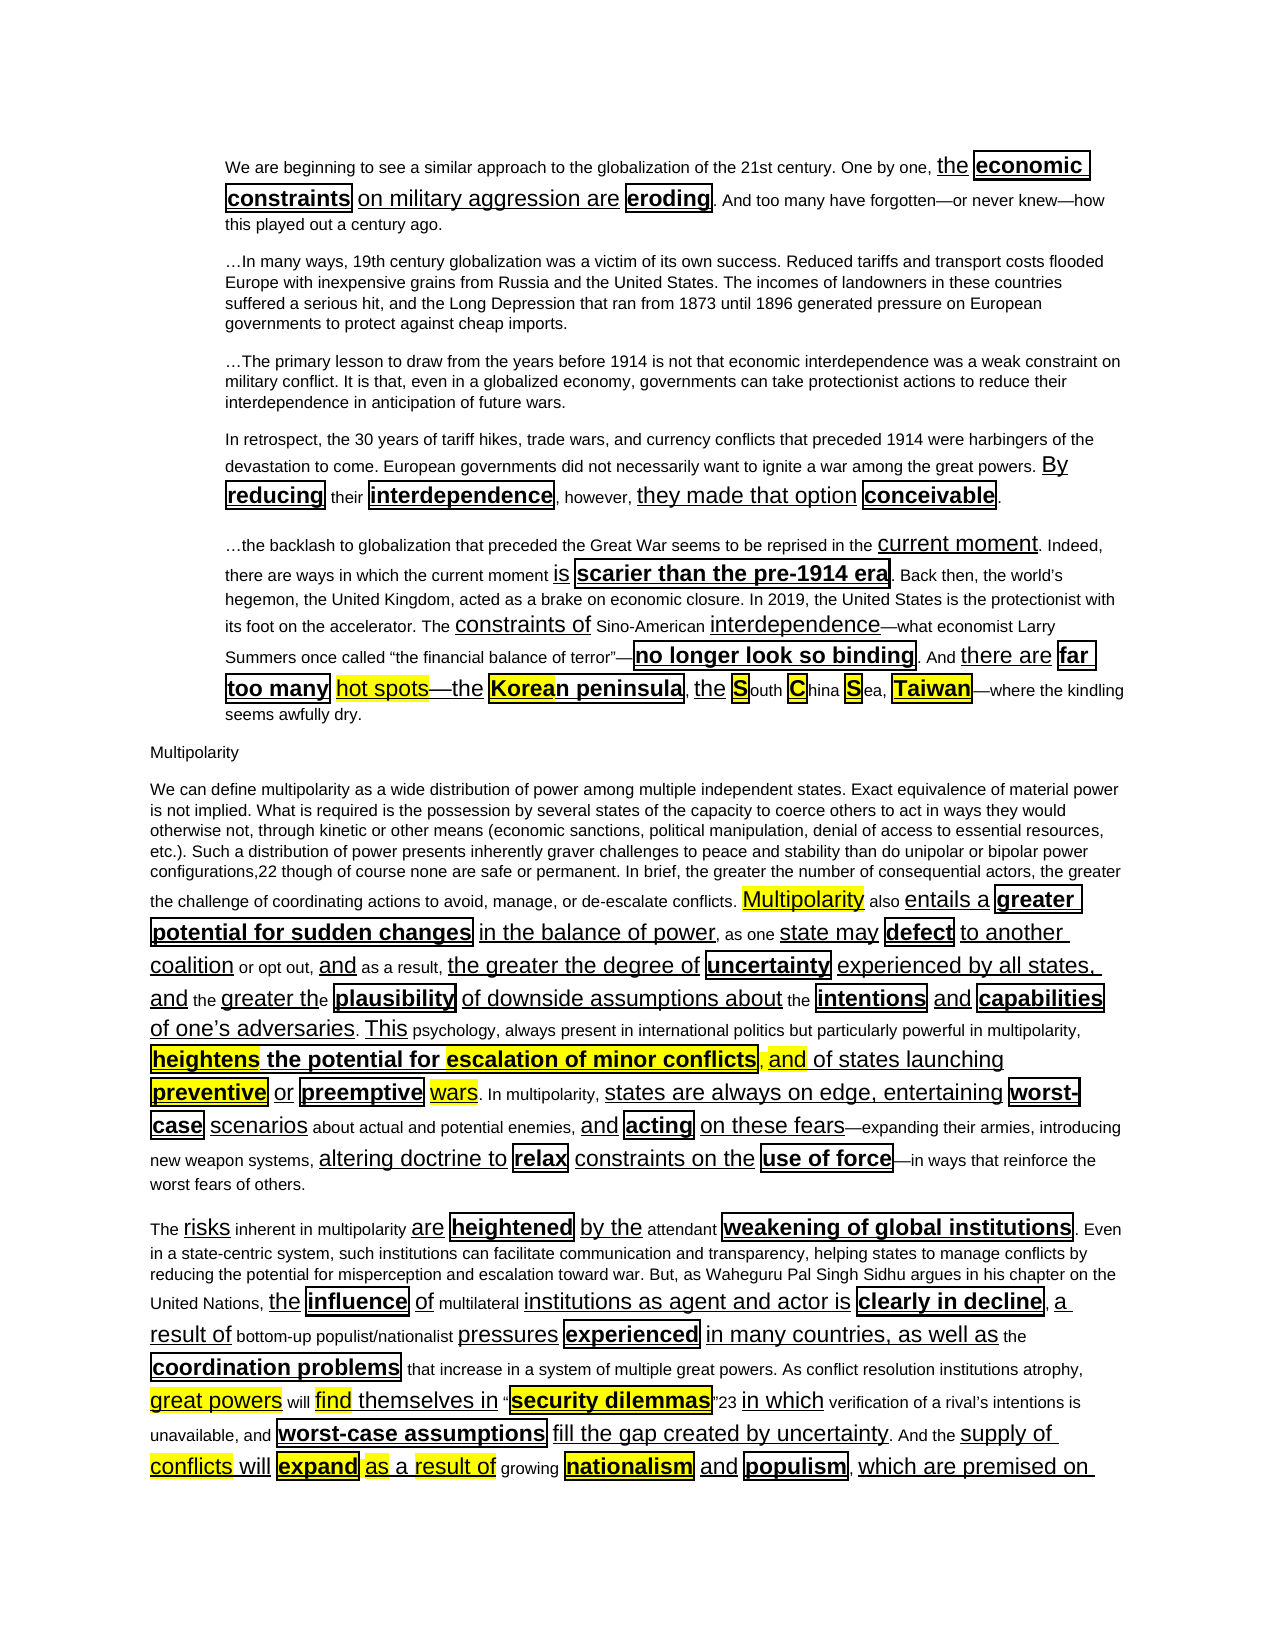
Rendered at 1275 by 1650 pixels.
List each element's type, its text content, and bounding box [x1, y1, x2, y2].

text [150, 1212, 1125, 1481]
text …the backlash to globalization that preceded the Great War seems to be reprised in the current moment. Indeed, there are ways in which the current moment is scarier than the pre-1914 era. Back then, the world’s hegemon, the United Kingdom, acted as a brake on economic closure. In 2019, the United States is the protectionist with its foot on the accelerator. The constraints of Sino-American interdependence—what economist Larry Summers once called “the financial balance of terror”—no longer look so binding. And there are far too many hot spots—the Korean peninsula, the South China Sea, Taiwan—where the kindling seems awfully dry. [225, 529, 1125, 724]
text In retrospect, the 30 years of tariff hikes, trade wars, and currency conflicts that preceded 1914 were harbingers of the devastation to come. European governments did not necessarily want to ignite a war among the great powers. By reducing their interdependence, however, they made that option conceivable. [225, 430, 1125, 510]
text We can define multipolarity as a wide distribution of power among multiple independent states. Exact equivalence of material power is not implied. What is required is the possession by several states of the capacity to coerce others to act in ways they would otherwise not, through kinetic or other means (economic sanctions, political manipulation, denial of access to essential resources, etc.). Such a distribution of power presents inherently graver challenges to peace and stability than do unipolar or bipolar power configurations,22 though of course none are safe or permanent. In brief, the greater the number of consequential actors, the greater the challenge of coordinating actions to avoid, manage, or de-escalate conflicts. Multipolarity also entails a greater potential for sudden changes in the balance of power, as one state may defect to another coalition or opt out, and as a result, the greater the degree of uncertainty experienced by all states, and the greater the plausibility of downside assumptions about the intentions and capabilities of one’s adversaries. This psychology, always present in international politics but particularly powerful in multipolarity, heightens the potential for escalation of minor conflicts, and of states launching preventive or preemptive wars. In multipolarity, states are always on edge, entertaining worst-case scenarios about actual and potential enemies, and acting on these fears—expanding their armies, introducing new weapon systems, altering doctrine to relax constraints on the use of force—in ways that reinforce the worst fears of others. [150, 780, 1125, 1194]
text Multipolarity [150, 742, 1125, 762]
text …The primary lesson to draw from the years before 1914 is not that economic interdependence was a weak constraint on military conflict. It is that, even in a globalized economy, governments can take protectionist actions to reduce their interdependence in anticipation of future wars. [225, 351, 1125, 412]
text …In many ways, 19th century globalization was a victim of its own success. Reduced tariffs and transport costs flooded Europe with inexpensive grains from Russia and the United States. The incomes of landowners in these countries suffered a serious hit, and the Long Depression that ran from 1873 until 1896 generated pressure on European governments to protect against cheap imports. [225, 252, 1125, 333]
text We are beginning to see a similar approach to the globalization of the 21st century. One by one, the economic constraints on military aggression are eroding. And too many have forgotten—or never knew—how this played out a century ago. [225, 150, 1125, 234]
